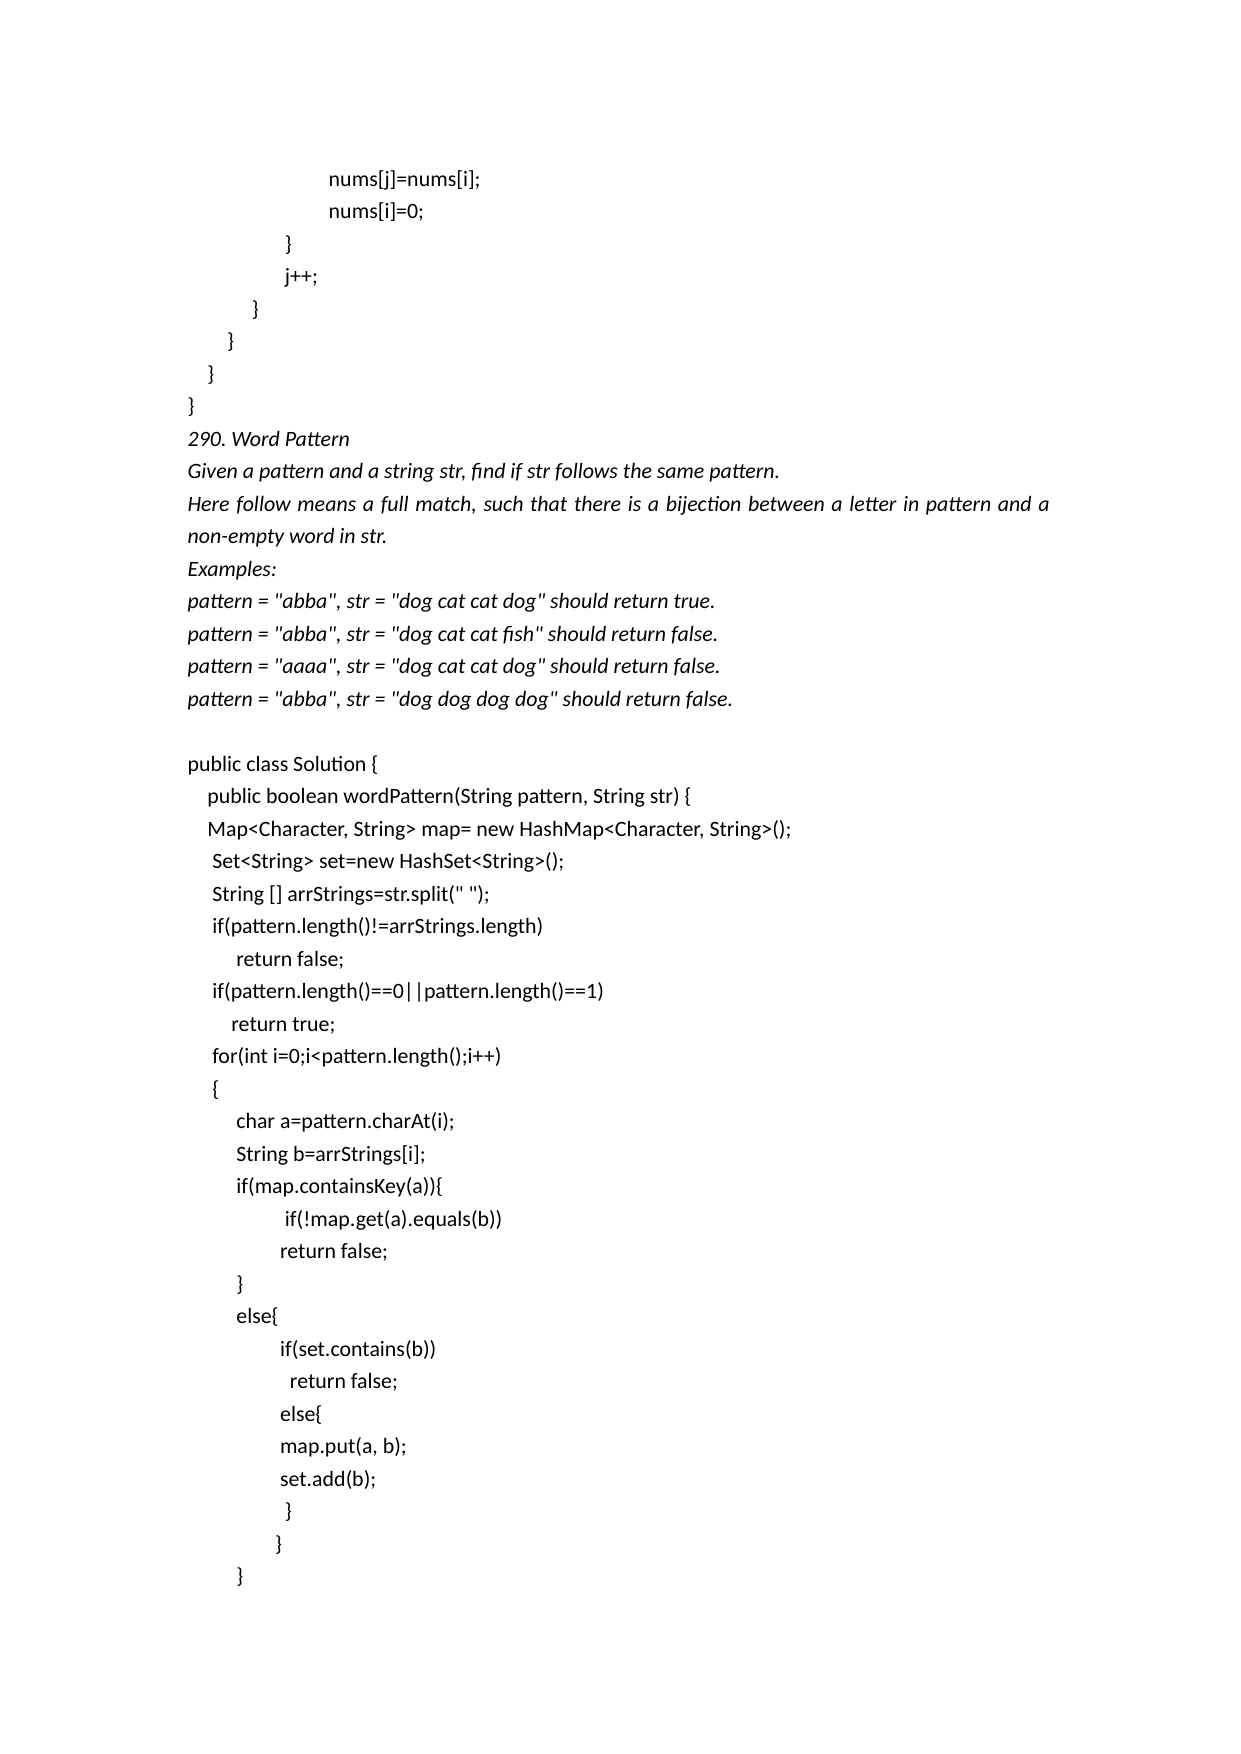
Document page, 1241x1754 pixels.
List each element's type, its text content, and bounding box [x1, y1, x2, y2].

text nums[j]=nums[i]; [187, 162, 1053, 194]
text public boolean wordPattern(String pattern, String str) { [187, 779, 1053, 812]
text } [187, 1494, 1053, 1527]
text set.add(b); [187, 1462, 1053, 1494]
text } [187, 324, 1053, 357]
text pattern = "aaaa", str = "dog cat cat dog" should return false. [187, 649, 1053, 682]
text } [187, 389, 1053, 422]
text else{ [187, 1397, 1053, 1429]
text pattern = "abba", str = "dog cat cat fish" should return false. [187, 617, 1053, 649]
text if(set.contains(b)) [187, 1332, 1053, 1364]
text return true; [187, 1007, 1053, 1039]
text return false; [187, 1364, 1053, 1397]
text } [187, 1527, 1053, 1559]
text String [] arrStrings=str.split(" "); [187, 877, 1053, 909]
text map.put(a, b); [187, 1429, 1053, 1462]
text nums[i]=0; [187, 194, 1053, 227]
text return false; [187, 1234, 1053, 1267]
text if(!map.get(a).equals(b)) [187, 1202, 1053, 1234]
text pattern = "abba", str = "dog cat cat dog" should return true. [187, 584, 1053, 617]
text if(pattern.length()!=arrStrings.length) [187, 909, 1053, 942]
text if(pattern.length()==0||pattern.length()==1) [187, 974, 1053, 1007]
text { [187, 1072, 1053, 1104]
text public class Solution { [187, 747, 1053, 779]
text Here follow means a full match, such that there is a bijection between a letter in pattern and a non-empty word in str. [187, 487, 1053, 552]
text } [187, 357, 1053, 389]
text Set<String> set=new HashSet<String>(); [187, 844, 1053, 877]
text if(map.containsKey(a)){ [187, 1169, 1053, 1202]
text Given a pattern and a string str, find if str follows the same pattern. [187, 454, 1053, 487]
text } [187, 227, 1053, 259]
text } [187, 1559, 1053, 1592]
text } [187, 292, 1053, 324]
text String b=arrStrings[i]; [187, 1137, 1053, 1169]
text 290. Word Pattern [187, 422, 1053, 454]
text for(int i=0;i<pattern.length();i++) [187, 1039, 1053, 1072]
text Map<Character, String> map= new HashMap<Character, String>(); [187, 812, 1053, 844]
text char a=pattern.charAt(i); [187, 1104, 1053, 1137]
text return false; [187, 942, 1053, 974]
text Examples: [187, 552, 1053, 584]
text pattern = "abba", str = "dog dog dog dog" should return false. [187, 682, 1053, 714]
text j++; [187, 259, 1053, 292]
text else{ [187, 1299, 1053, 1332]
text } [187, 1267, 1053, 1299]
